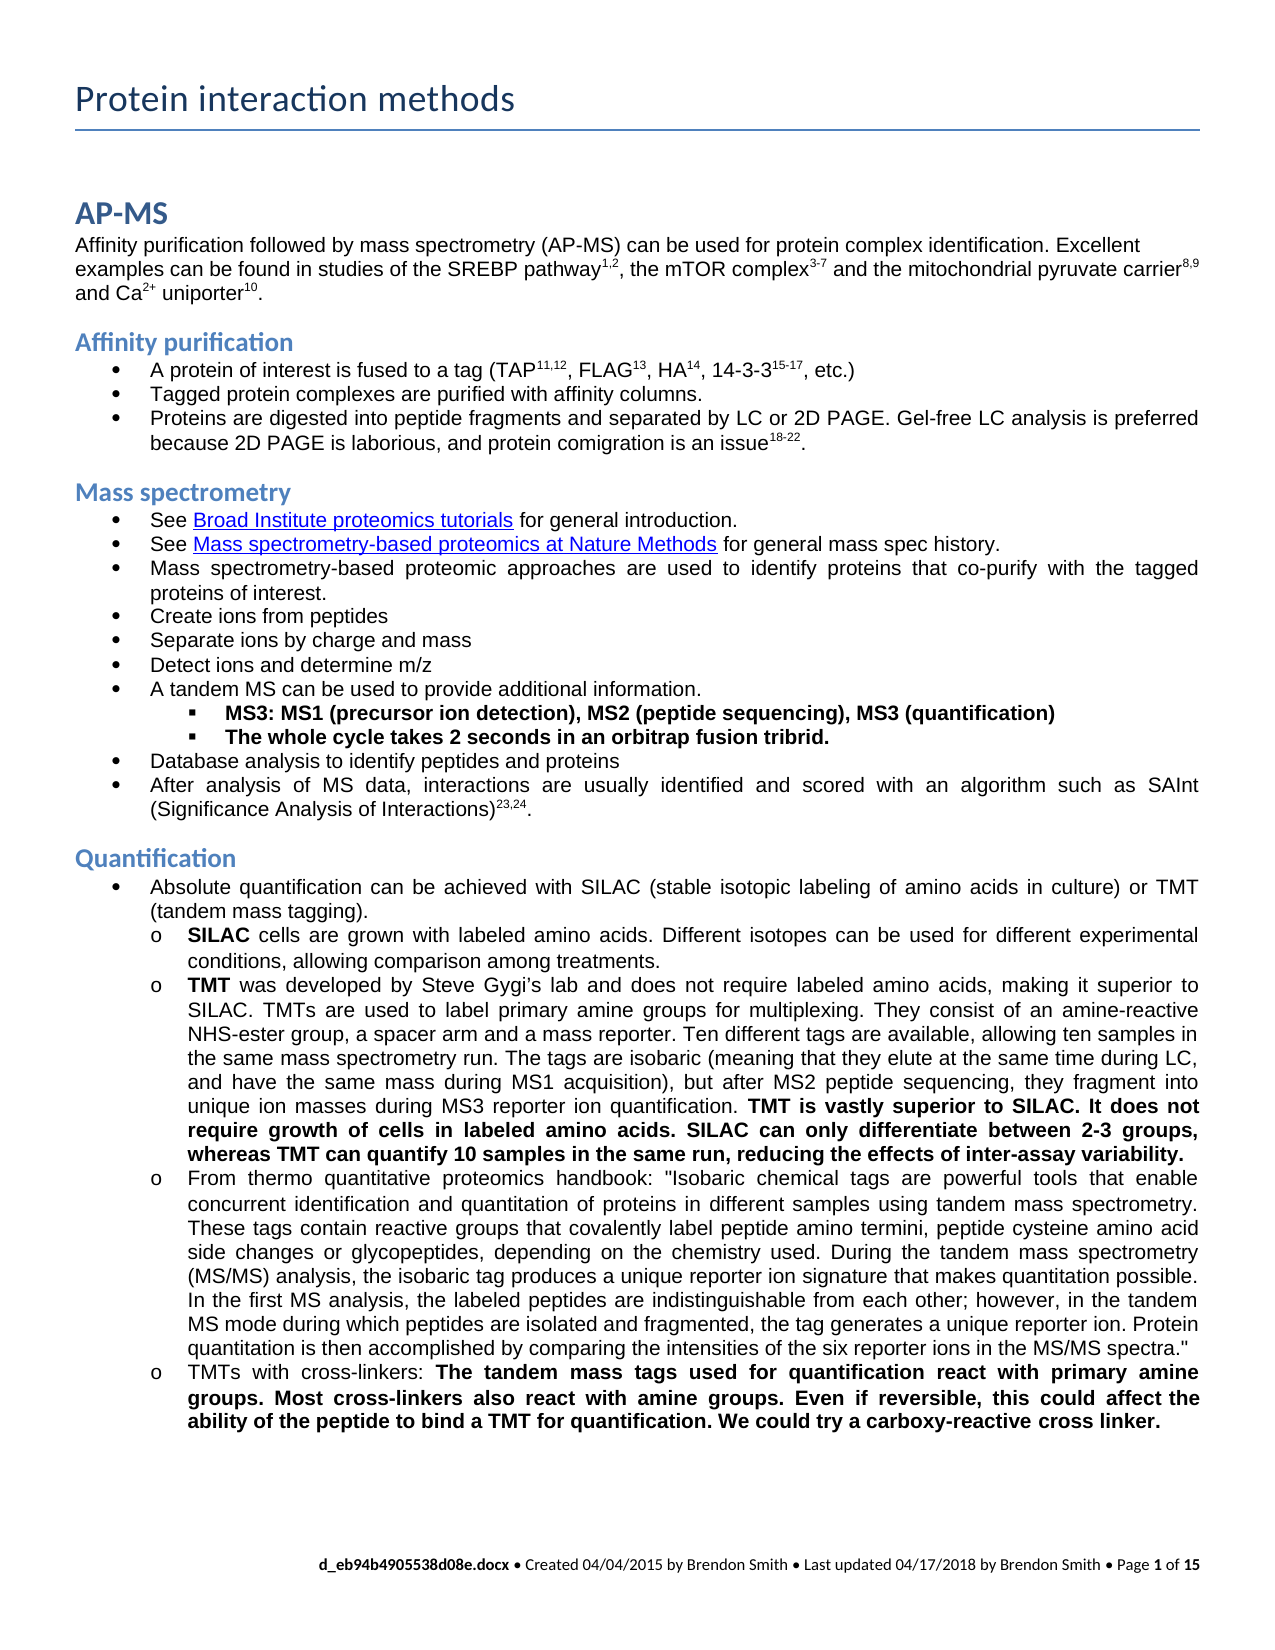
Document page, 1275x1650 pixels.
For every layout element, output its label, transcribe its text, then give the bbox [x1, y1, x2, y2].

list After analysis of MS data, interactions are usually identified and scored with an algorithm such as SAInt (Significance Analysis of Interactions)23,24. [112, 773, 1200, 821]
list See Mass spectrometry-based proteomics at Nature Methods for general mass spec history. [112, 532, 1200, 556]
subtitle AP-MS [75, 192, 1200, 232]
subtitle Quantification [75, 842, 1200, 874]
list Separate ions by charge and mass [112, 628, 1200, 652]
list SILAC cells are grown with labeled amino acids. Different isotopes can be used for different experimental conditions, allowing comparison among treatments. [150, 923, 1200, 972]
list From thermo quantitative proteomics handbook: "Isobaric chemical tags are powerful tools that enable concurrent identification and quantitation of proteins in different samples using tandem mass spectrometry. These tags contain reactive groups that covalently label peptide amino termini, peptide cysteine amino acid side changes or glycopeptides, depending on the chemistry used. During the tandem mass spectrometry (MS/MS) analysis, the isobaric tag produces a unique reporter ion signature that makes quantitation possible. In the first MS analysis, the labeled peptides are indistinguishable from each other; however, in the tandem MS mode during which peptides are isolated and fragmented, the tag generates a unique reporter ion. Protein quantitation is then accomplished by comparing the intensities of the six reporter ions in the MS/MS spectra." [150, 1166, 1200, 1359]
list Absolute quantification can be achieved with SILAC (stable isotopic labeling of amino acids in culture) or TMT (tandem mass tagging). [112, 874, 1200, 923]
list A tandem MS can be used to provide additional information. [112, 676, 1200, 701]
text Affinity purification followed by mass spectrometry (AP-MS) can be used for protein complex identification. Excellent examples can be found in studies of the SREBP pathway1,2, the mTOR complex3-7 and the mitochondrial pyruvate carrier8,9 and Ca2+ uniporter10. [75, 232, 1200, 304]
list TMTs with cross-linkers: The tandem mass tags used for quantification react with primary amine groups. Most cross-linkers also react with amine groups. Even if reversible, this could affect the ability of the peptide to bind a TMT for quantification. We could try a carboxy-reactive cross linker. [150, 1359, 1200, 1433]
list A protein of interest is fused to a tag (TAP11,12, FLAG13, HA14, 14-3-315-17, etc.) [112, 358, 1200, 382]
list Create ions from peptides [112, 604, 1200, 628]
list Detect ions and determine m/z [112, 652, 1200, 676]
list Tagged protein complexes are purified with affinity columns. [112, 382, 1200, 406]
list TMT was developed by Steve Gygi’s lab and does not require labeled amino acids, making it superior to SILAC. TMTs are used to label primary amine groups for multiplexing. They consist of an amine-reactive NHS-ester group, a spacer arm and a mass reporter. Ten different tags are available, allowing ten samples in the same mass spectrometry run. The tags are isobaric (meaning that they elute at the same time during LC, and have the same mass during MS1 acquisition), but after MS2 peptide sequencing, they fragment into unique ion masses during MS3 reporter ion quantification. TMT is vastly superior to SILAC. It does not require growth of cells in labeled amino acids. SILAC can only differentiate between 2-3 groups, whereas TMT can quantify 10 samples in the same run, reducing the effects of inter-assay variability. [150, 972, 1200, 1166]
list Mass spectrometry-based proteomic approaches are used to identify proteins that co-purify with the tagged proteins of interest. [112, 556, 1200, 604]
list Database analysis to identify peptides and proteins [112, 749, 1200, 773]
list Proteins are digested into peptide fragments and separated by LC or 2D PAGE. Gel-free LC analysis is preferred because 2D PAGE is laborious, and protein comigration is an issue18-22. [112, 406, 1200, 454]
list The whole cycle takes 2 seconds in an orbitrap fusion tribrid. [187, 724, 1200, 749]
subtitle Mass spectrometry [75, 475, 1200, 508]
list MS3: MS1 (precursor ion detection), MS2 (peptide sequencing), MS3 (quantification) [187, 701, 1200, 724]
list See Broad Institute proteomics tutorials for general introduction. [112, 508, 1200, 532]
subtitle Affinity purification [75, 325, 1200, 358]
